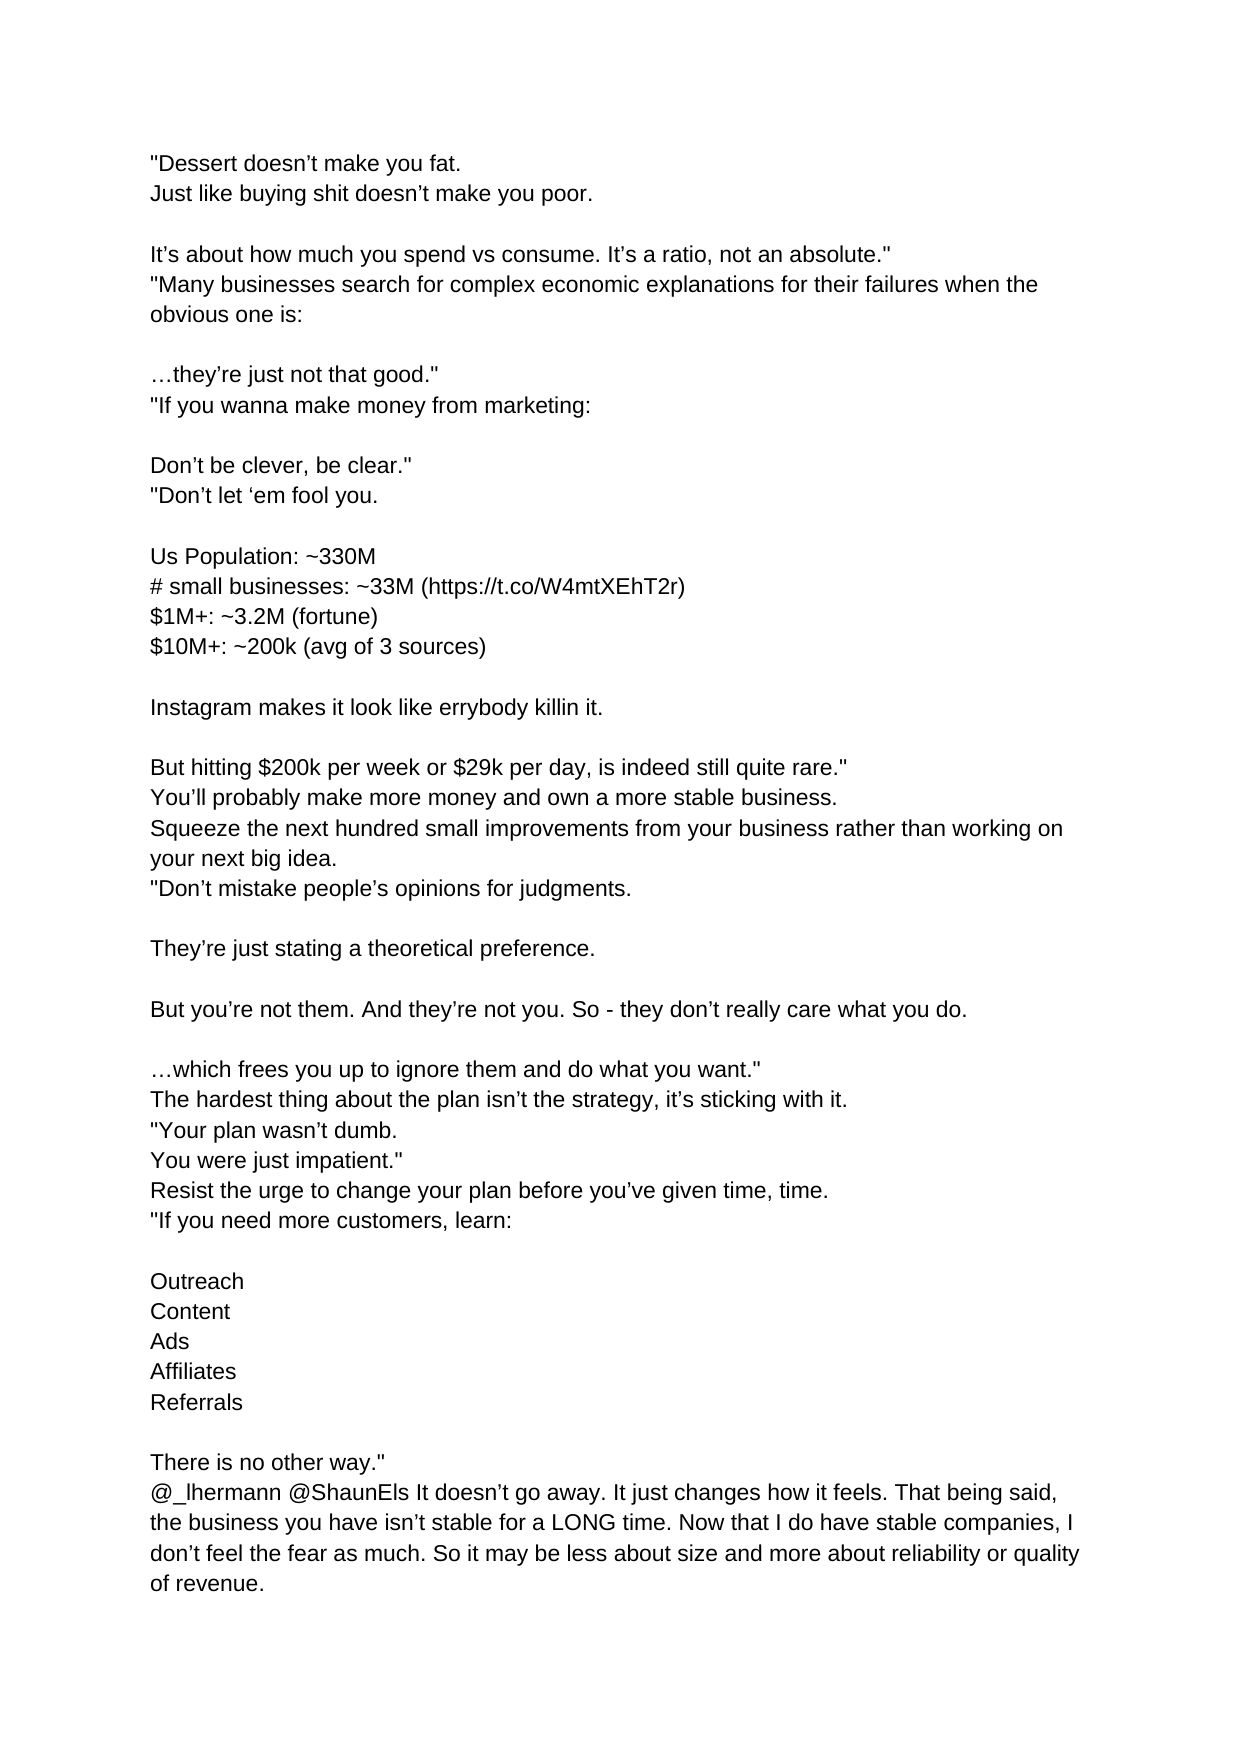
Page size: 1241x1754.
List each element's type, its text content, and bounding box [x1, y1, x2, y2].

text "Don’t mistake people’s opinions for judgments. [150, 875, 1090, 901]
text But you’re not them. And they’re not you. So - they don’t really care what you do. [150, 996, 1090, 1022]
text There is no other way." [150, 1449, 1090, 1475]
text Outreach [150, 1268, 1090, 1294]
text "If you need more customers, learn: [150, 1207, 1090, 1234]
text "Don’t let ‘em fool you. [150, 482, 1090, 509]
text Content [150, 1298, 1090, 1324]
text But hitting $200k per week or $29k per day, is indeed still quite rare." [150, 754, 1090, 781]
text "If you wanna make money from marketing: [150, 392, 1090, 418]
text $10M+: ~200k (avg of 3 sources) [150, 633, 1090, 660]
text They’re just stating a theoretical preference. [150, 935, 1090, 962]
text You’ll probably make more money and own a more stable business. [150, 784, 1090, 811]
text $1M+: ~3.2M (fortune) [150, 603, 1090, 629]
text …which frees you up to ignore them and do what you want." [150, 1056, 1090, 1083]
text Resist the urge to change your plan before you’ve given time, time. [150, 1177, 1090, 1203]
text It’s about how much you spend vs consume. It’s a ratio, not an absolute." [150, 241, 1090, 267]
text Referrals [150, 1388, 1090, 1415]
text @_lhermann @ShaunEls It doesn’t go away. It just changes how it feels. That being said, the business you have isn’t stable for a LONG time. Now that I do have stable companies, I don’t feel the fear as much. So it may be less about size and more about reliability or quality of revenue. [150, 1479, 1090, 1596]
text The hardest thing about the plan isn’t the strategy, it’s sticking with it. [150, 1086, 1090, 1113]
text Affiliates [150, 1358, 1090, 1385]
text "Many businesses search for complex economic explanations for their failures when the obvious one is: [150, 271, 1090, 327]
text "Your plan wasn’t dumb. [150, 1117, 1090, 1143]
text …they’re just not that good." [150, 361, 1090, 388]
text Just like buying shit doesn’t make you poor. [150, 180, 1090, 207]
text # small businesses: ~33M (https://t.co/W4mtXEhT2r) [150, 573, 1090, 599]
text Ads [150, 1328, 1090, 1354]
text Us Population: ~330M [150, 543, 1090, 569]
text "Dessert doesn’t make you fat. [150, 150, 1090, 176]
text Instagram makes it look like errybody killin it. [150, 694, 1090, 720]
text You were just impatient." [150, 1147, 1090, 1173]
text Squeeze the next hundred small improvements from your business rather than working on your next big idea. [150, 814, 1090, 871]
text Don’t be clever, be clear." [150, 452, 1090, 478]
